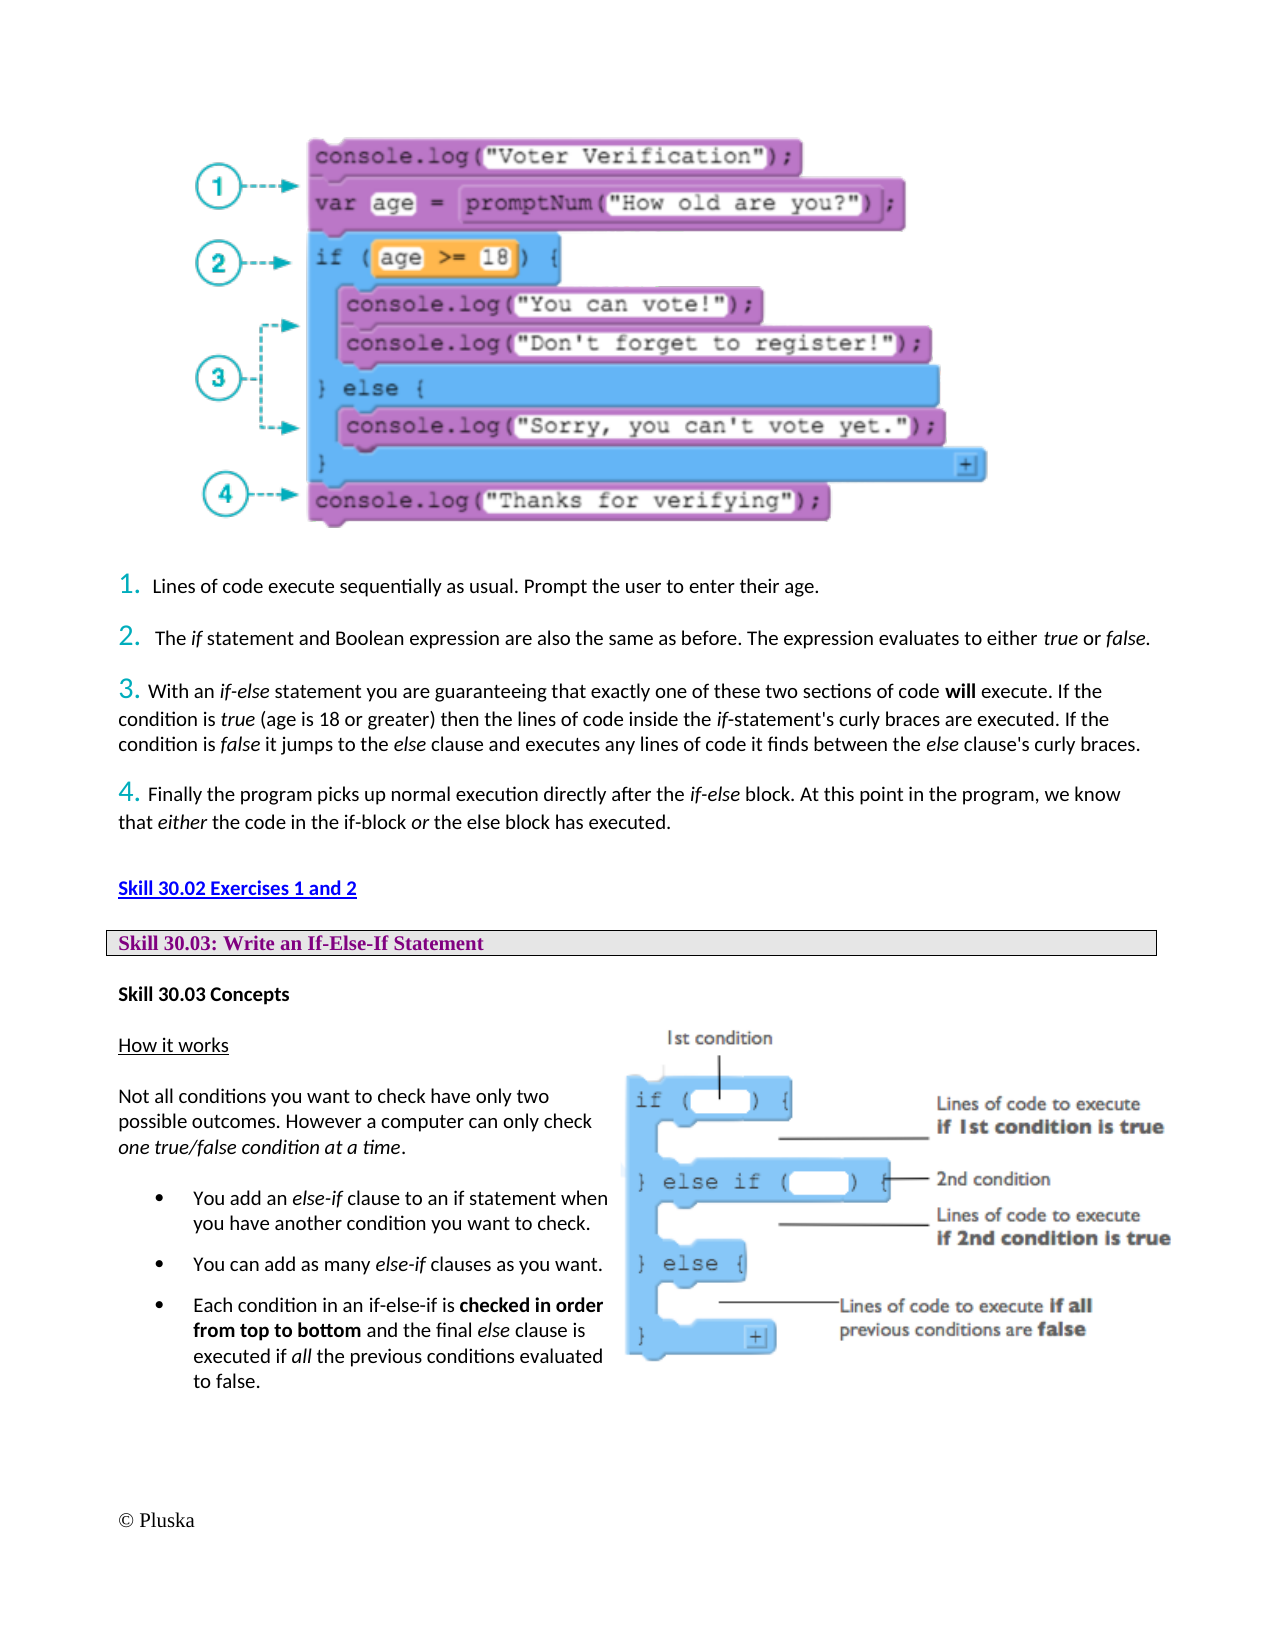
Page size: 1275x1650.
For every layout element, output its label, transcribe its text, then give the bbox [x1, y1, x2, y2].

text How it works [118, 1032, 620, 1058]
text Not all conditions you want to check have only two possible outcomes. However a computer can only check one true/false condition at a time. [118, 1083, 620, 1159]
list You add an else-if clause to an if statement when you have another condition you want to check. [156, 1185, 620, 1236]
text Skill 30.03 Concepts [118, 981, 1157, 1007]
picture [620, 1007, 1185, 1377]
text Skill 30.02 Exercises 1 and 2 [118, 876, 1157, 901]
text 2. The if statement and Boolean expression are also the same as before. The expression evaluates to either true or false. [118, 616, 1157, 653]
list Each condition in an if-else-if is checked in order from top to bottom and the final else clause is executed if all the previous conditions evaluated to false. [156, 1292, 1157, 1394]
picture [194, 130, 1011, 553]
table_header Skill 30.03: Write an If-Else-If Statement [107, 931, 1156, 955]
text 4. Finally the program picks up normal execution directly after the if-else block. At this point in the program, we know that either the code in the if-block or the else block has executed. [118, 772, 1157, 834]
text 3. With an if-else statement you are guaranteeing that exactly one of these two sections of code will execute. If the condition is true (age is 18 or greater) then the lines of code inside the if-statement's curly braces are executed. If the condition is false it jumps to the else clause and executes any lines of code it finds between the else clause's curly braces. [118, 669, 1157, 757]
list You can add as many else-if clauses as you want. [156, 1251, 620, 1277]
text 1. Lines of code execute sequentially as usual. Prompt the user to enter their age. [118, 564, 1157, 601]
